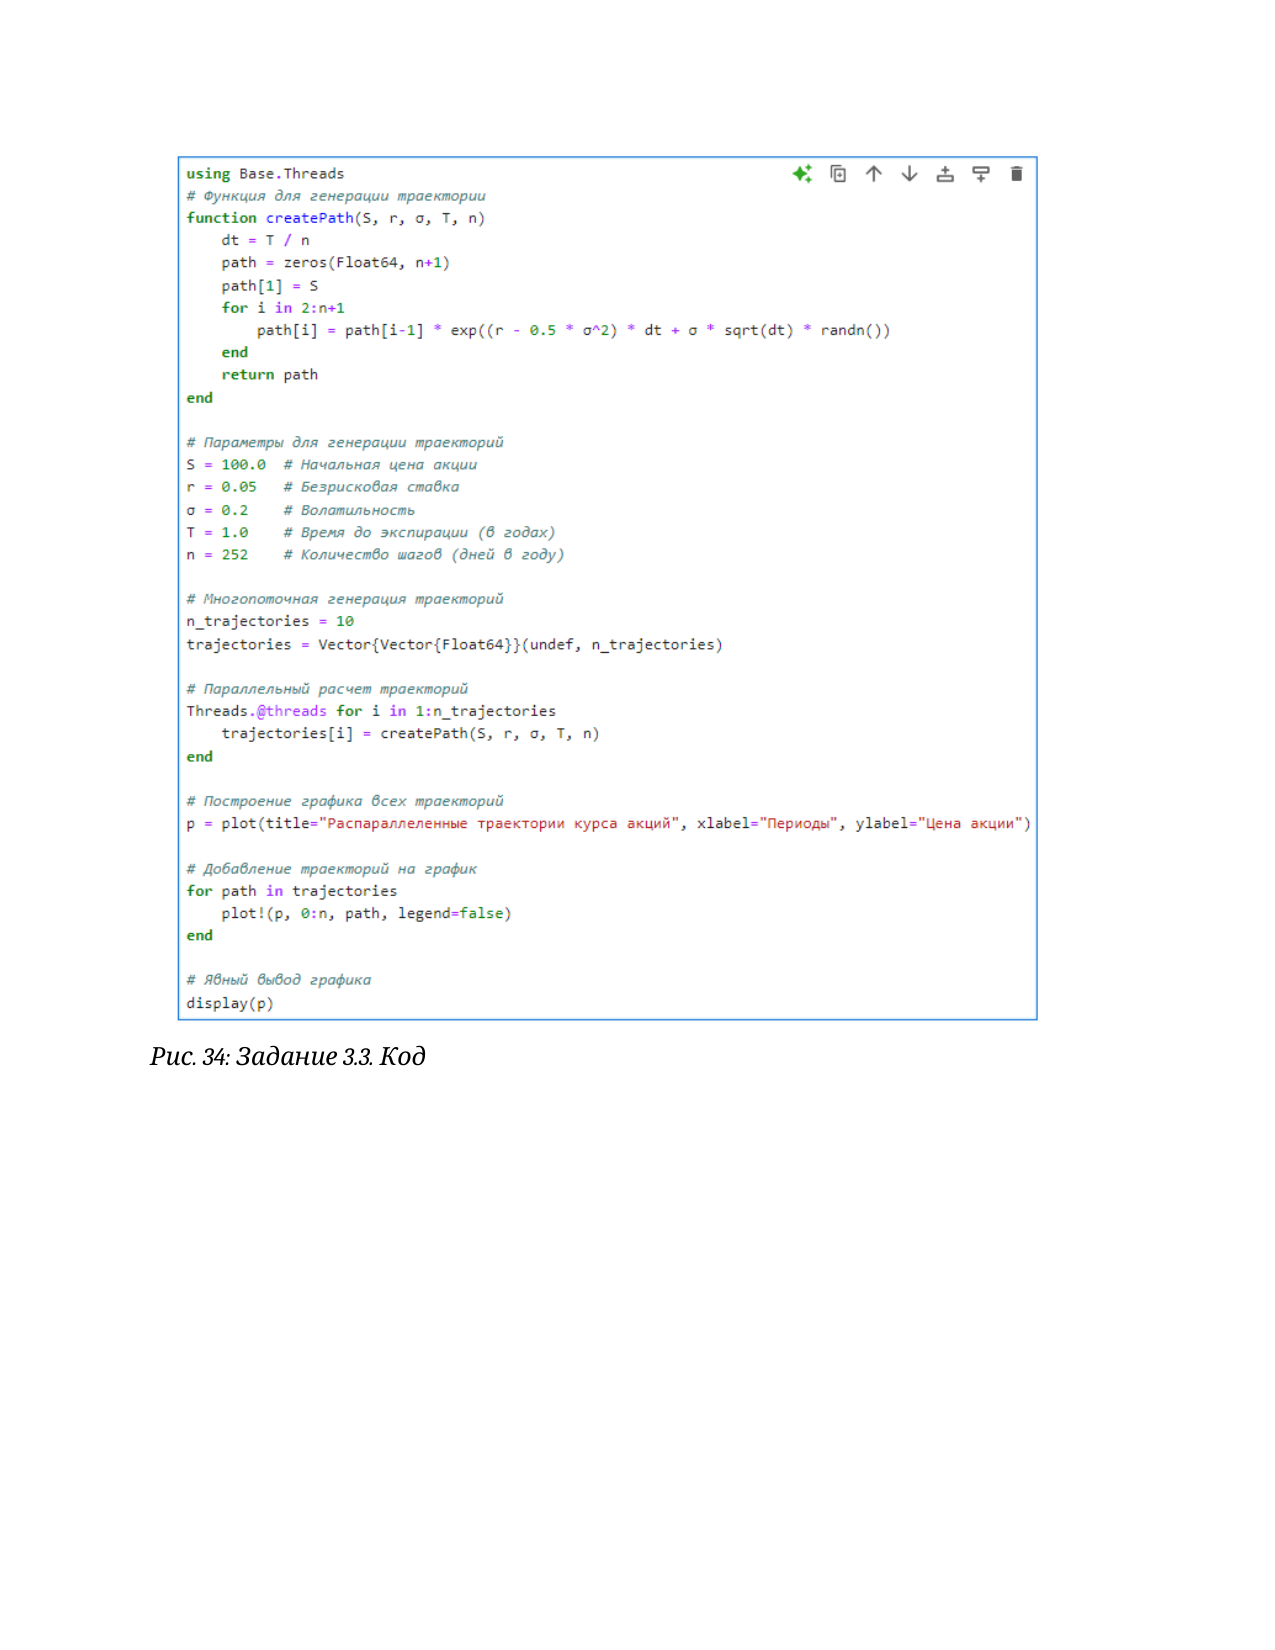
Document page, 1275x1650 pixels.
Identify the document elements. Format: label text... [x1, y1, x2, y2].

picture [168, 150, 1044, 1023]
text Рис. 34: Задание 3.3. Код [150, 1043, 1125, 1072]
